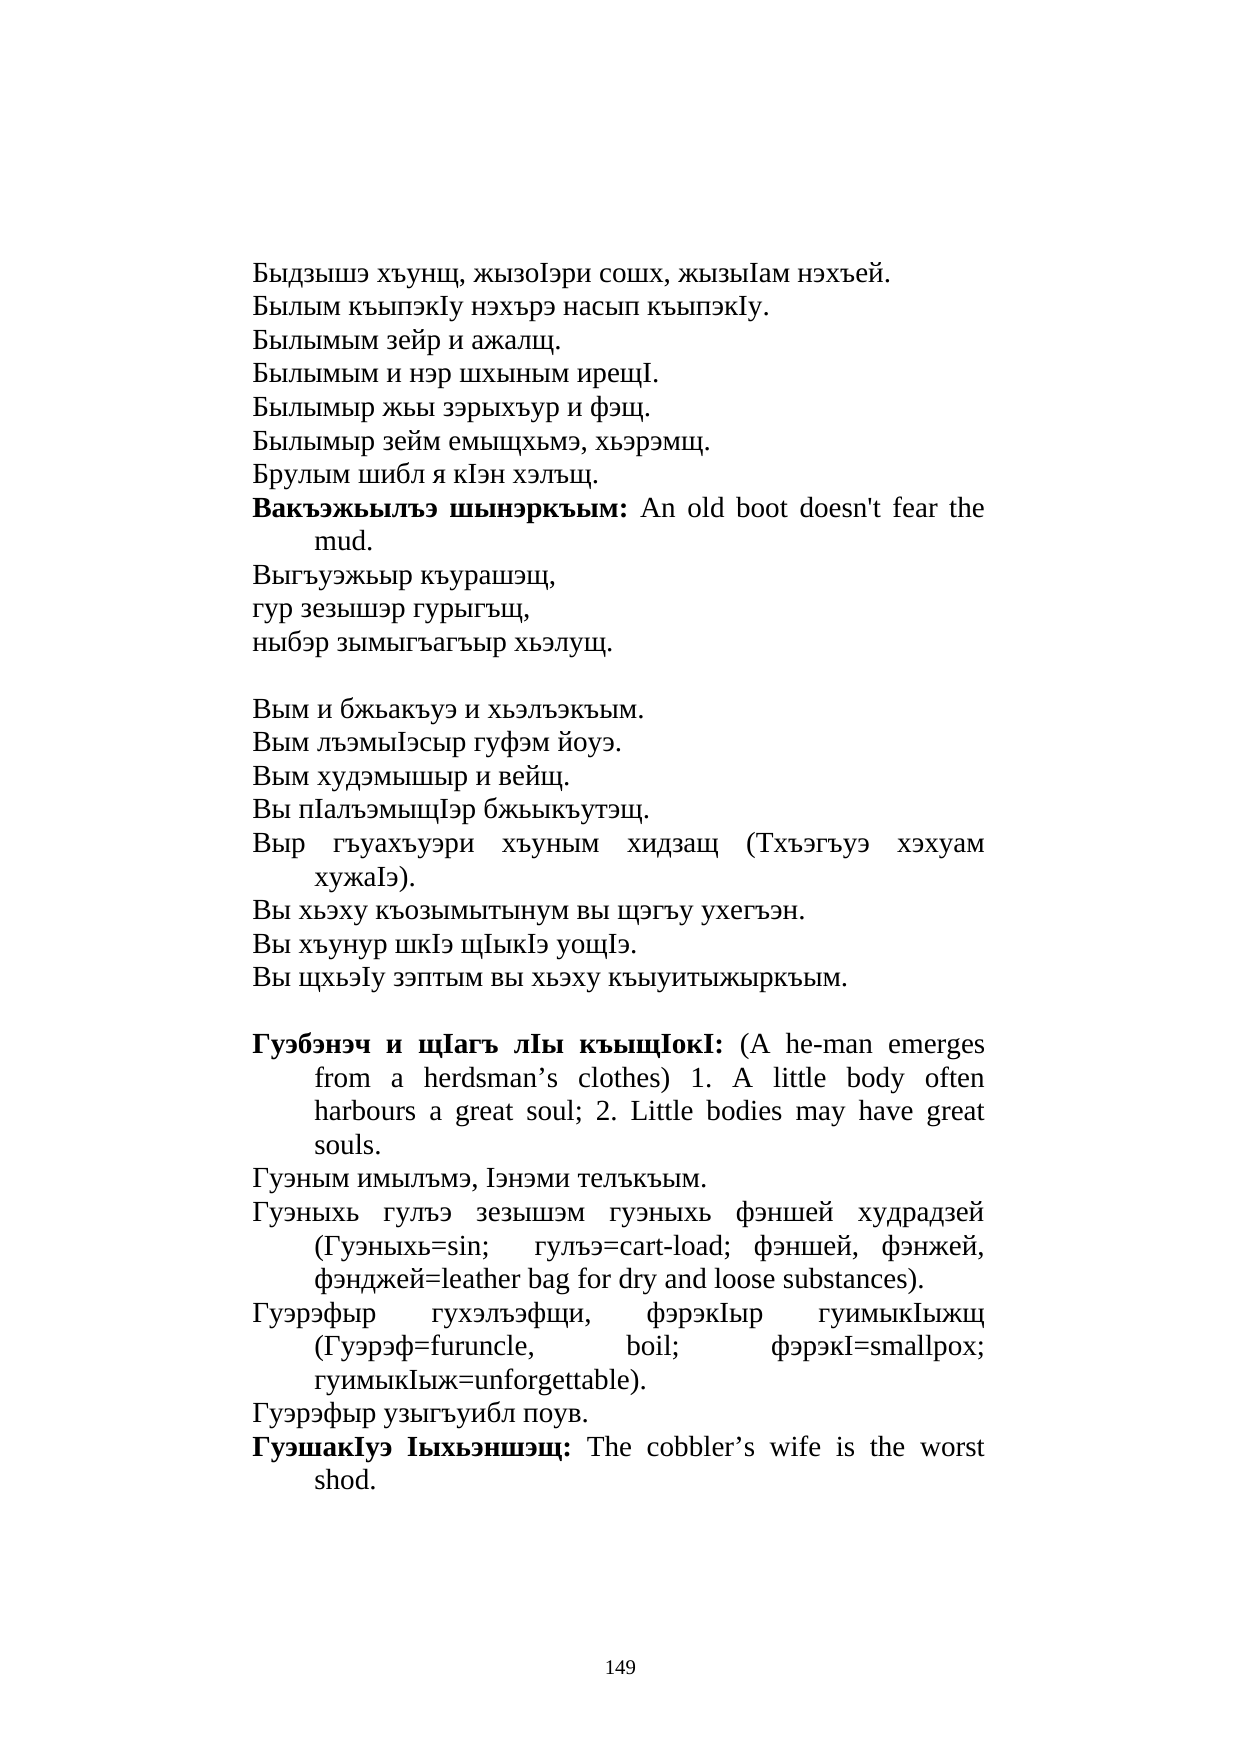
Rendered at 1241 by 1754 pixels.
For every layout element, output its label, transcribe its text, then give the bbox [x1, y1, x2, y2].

text Вым и бжьакъуэ и хьэлъэкъым. [252, 691, 985, 724]
text Вы хьэху къозымытынум вы щэгъу ухегъэн. [252, 892, 985, 926]
text Вы хъунур шкIэ щIыкIэ уощIэ. [252, 926, 985, 959]
text Гуэбэнэч и щIагъ лIы къыщIокI: (A he-man emerges from a herdsman’s clothes) 1. A little body often harbours a great soul; 2. Little bodies may have great souls. [252, 1026, 985, 1161]
text Вакъэжьылъэ шынэркъым: An old boot doesn't fear the mud. [252, 490, 985, 557]
text ныбэр зымыгъагъыр хьэлущ. [252, 624, 985, 657]
text ГуэшакIуэ Iыхьэншэщ: The cobbler’s wife is the worst shod. [252, 1429, 985, 1496]
text Былымыр зейм емыщхьмэ, хьэрэмщ. [252, 423, 985, 456]
text Гуэрэфыр гухэлъэфщи, фэрэкIыр гуимыкIыжщ (Гуэрэф=furuncle, boil; фэрэкI=smallpox; гуимыкIыж=unforgettable). [252, 1295, 985, 1395]
text Вы пIалъэмыщIэр бжьыкъутэщ. [252, 792, 985, 825]
text Гуэрэфыр узыгъуибл поув. [252, 1395, 985, 1429]
text Былымым и нэр шхыным ирещI. [252, 356, 985, 389]
text Былым къыпэкIу нэхърэ насып къыпэкIу. [252, 288, 985, 322]
text Вым худэмышыр и вейщ. [252, 758, 985, 792]
text Брулым шибл я кIэн хэлъщ. [252, 456, 985, 490]
text гур зезышэр гурыгъщ, [252, 590, 985, 624]
text Былымым зейр и ажалщ. [252, 322, 985, 356]
text Быдзышэ хъунщ, жызоIэри сошх, жызыIам нэхъей. [252, 255, 985, 288]
text Вым лъэмыIэсыр гуфэм йоуэ. [252, 724, 985, 758]
text Гуэныхь гулъэ зезышэм гуэныхь фэншей худрадзей (Гуэныхь=sin; гулъэ=cart-load; фэншей, фэнжей, фэнджей=leather bag for dry and loose substances). [252, 1194, 985, 1295]
text Гуэным имылъмэ, Iэнэми телъкъым. [252, 1161, 985, 1194]
text Былымыр жьы зэрыхъур и фэщ. [252, 389, 985, 423]
text Выр гъуахъуэри хъуным хидзащ (Тхъэгъуэ хэхуам хужаIэ). [252, 825, 985, 892]
text Вы щхьэIу зэптым вы хьэху къыуитыжыркъым. [252, 959, 985, 993]
text Выгъуэжьыр къурашэщ, [252, 557, 985, 590]
